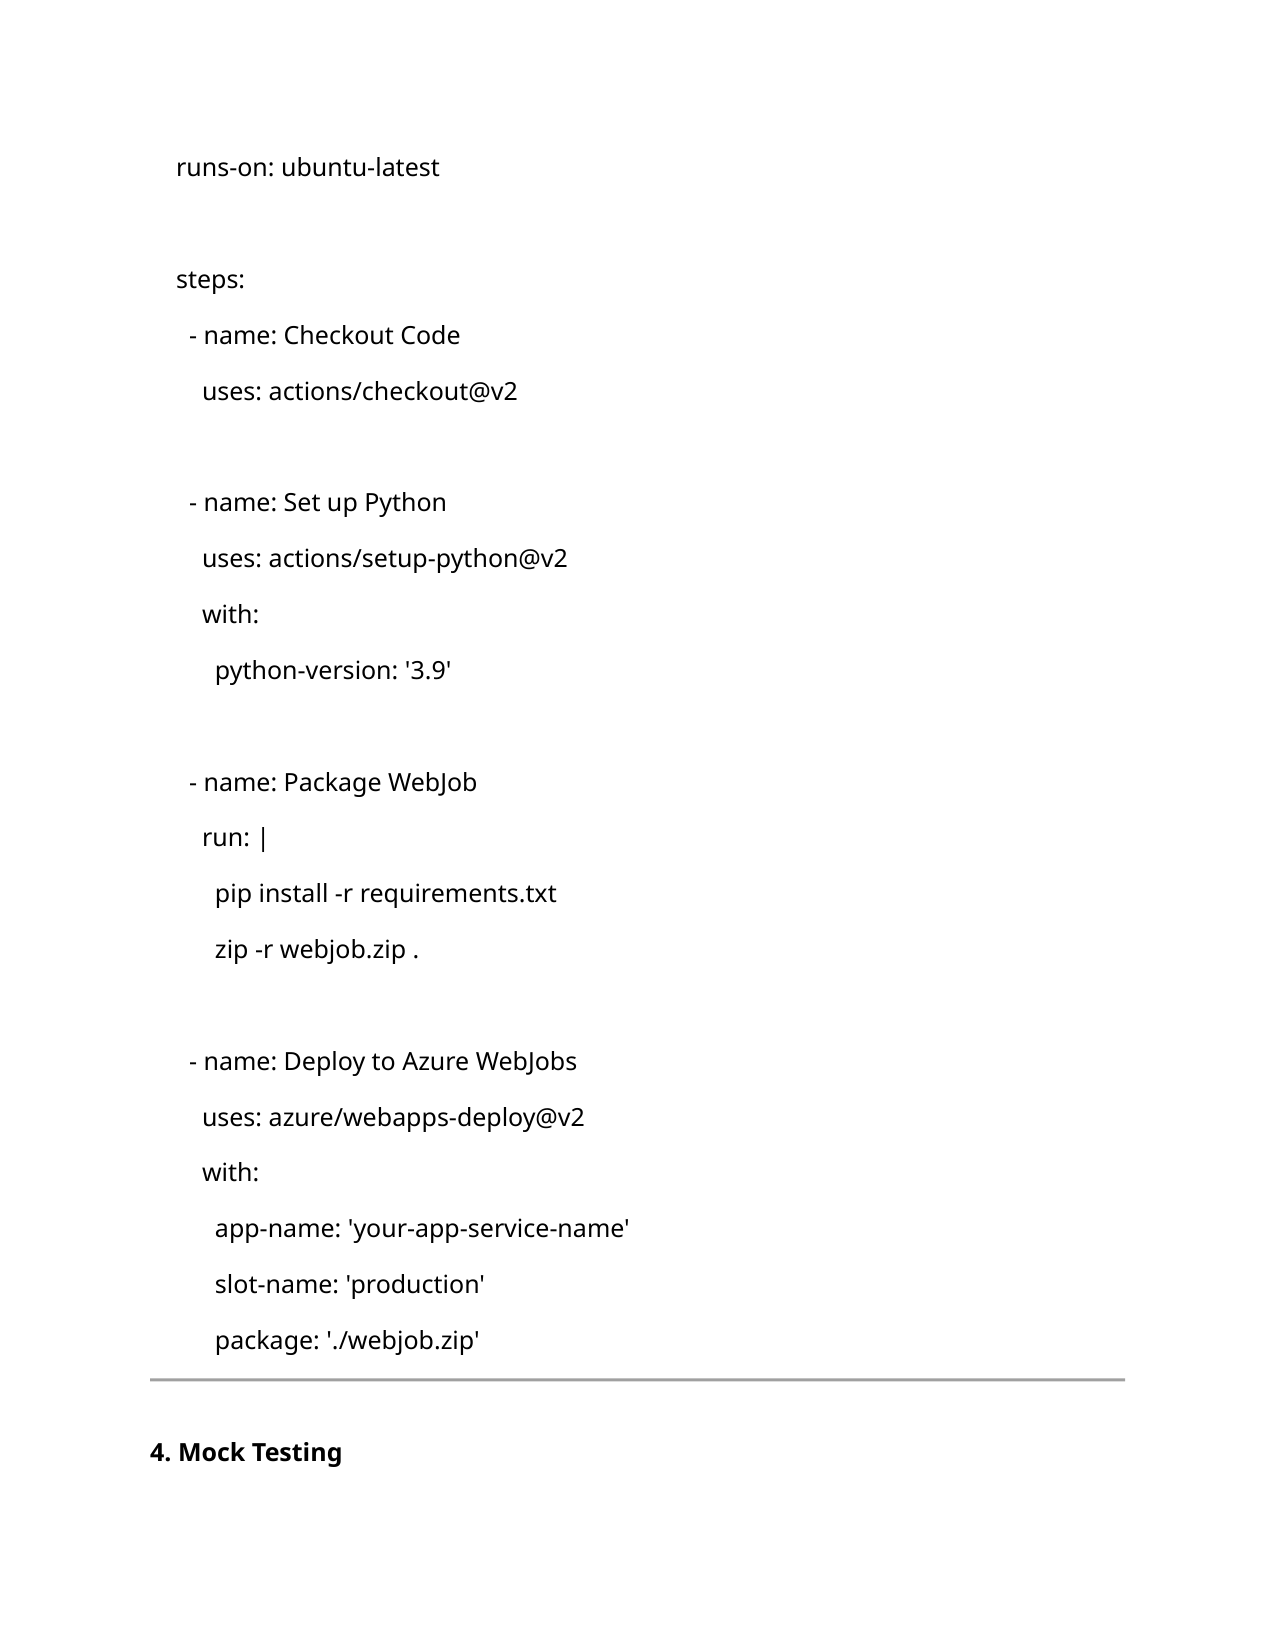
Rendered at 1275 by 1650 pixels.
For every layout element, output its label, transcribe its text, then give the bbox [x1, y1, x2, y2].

text - name: Package WebJob [150, 764, 1125, 798]
text run: | [150, 820, 1125, 854]
text runs-on: ubuntu-latest [150, 150, 1125, 184]
text app-name: 'your-app-service-name' [150, 1211, 1125, 1245]
text - name: Set up Python [150, 485, 1125, 519]
text - name: Deploy to Azure WebJobs [150, 1043, 1125, 1077]
text python-version: '3.9' [150, 652, 1125, 687]
text slot-name: 'production' [150, 1267, 1125, 1301]
text steps: [150, 262, 1125, 296]
text pip install -r requirements.txt [150, 876, 1125, 910]
text - name: Checkout Code [150, 317, 1125, 352]
text uses: actions/setup-python@v2 [150, 541, 1125, 575]
text 4. Mock Testing [150, 1434, 1125, 1468]
text zip -r webjob.zip . [150, 932, 1125, 966]
text uses: azure/webapps-deploy@v2 [150, 1099, 1125, 1133]
text uses: actions/checkout@v2 [150, 373, 1125, 407]
text package: './webjob.zip' [150, 1322, 1125, 1357]
text with: [150, 597, 1125, 631]
text with: [150, 1155, 1125, 1189]
